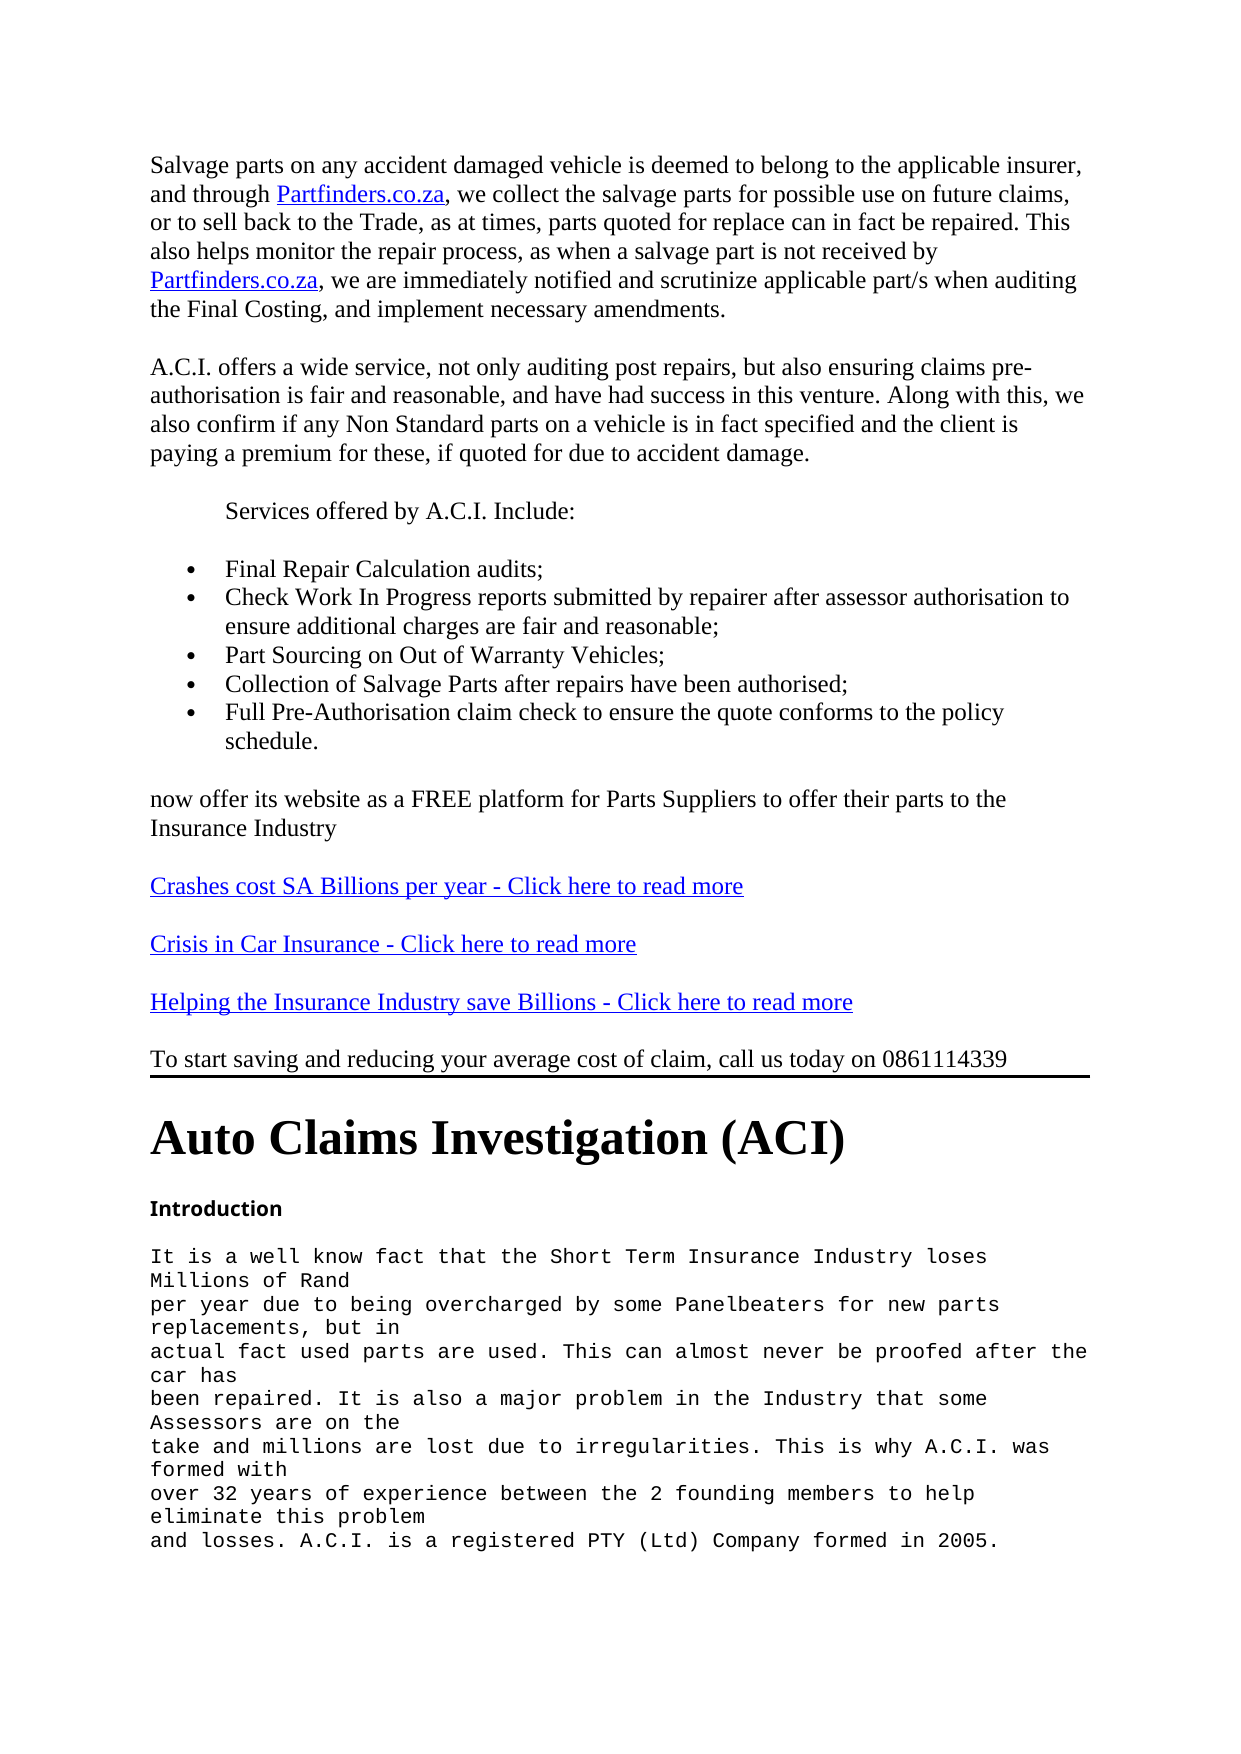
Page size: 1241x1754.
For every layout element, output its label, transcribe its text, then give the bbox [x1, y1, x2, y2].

text Helping the Insurance Industry save Billions - Click here to read more [150, 987, 1090, 1015]
text It is a well know fact that the Short Term Insurance Industry loses Millions of Rand [150, 1246, 1090, 1294]
list Part Sourcing on Out of Warranty Vehicles; [187, 640, 1090, 669]
text and losses. A.C.I. is a registered PTY (Ltd) Company formed in 2005. [150, 1530, 1090, 1554]
text Crashes cost SA Billions per year - Click here to read more [150, 871, 1090, 899]
text per year due to being overcharged by some Panelbeaters for new parts replacements, but in [150, 1294, 1090, 1341]
text A.C.I. offers a wide service, not only auditing post repairs, but also ensuring claims pre-authorisation is fair and reasonable, and have had success in this venture. Along with this, we also confirm if any Non Standard parts on a vehicle is in fact specified and the client is paying a premium for these, if quoted for due to accident damage. [150, 352, 1090, 467]
list Collection of Salvage Parts after repairs have been authorised; [187, 669, 1090, 697]
text Crisis in Car Insurance - Click here to read more [150, 929, 1090, 957]
text take and millions are lost due to irregularities. This is why A.C.I. was formed with [150, 1436, 1090, 1483]
text over 32 years of experience between the 2 founding members to help eliminate this problem [150, 1483, 1090, 1530]
text actual fact used parts are used. This can almost never be proofed after the car has [150, 1341, 1090, 1388]
text Salvage parts on any accident damaged vehicle is deemed to belong to the applicable insurer, and through Partfinders.co.za, we collect the salvage parts for possible use on future claims, or to sell back to the Trade, as at times, parts quoted for replace can in fact be repaired. This also helps monitor the repair process, as when a salvage part is not received by Partfinders.co.za, we are immediately notified and scrutinize applicable part/s when auditing the Final Costing, and implement necessary amendments. [150, 150, 1090, 322]
list Full Pre-Authorisation claim check to ensure the quote conforms to the policy schedule. [187, 697, 1090, 755]
list Final Repair Calculation audits; [187, 554, 1090, 582]
list Check Work In Progress reports submitted by repairer after assessor authorisation to ensure additional charges are fair and reasonable; [187, 582, 1090, 640]
text been repaired. It is also a major problem in the Industry that some Assessors are on the [150, 1388, 1090, 1436]
text Services offered by A.C.I. Include: [225, 496, 1090, 524]
text now offer its website as a FREE platform for Parts Suppliers to offer their parts to the Insurance Industry [150, 784, 1090, 842]
text Auto Claims Investigation (ACI) [150, 1108, 1090, 1165]
text Introduction [150, 1194, 1090, 1223]
text To start saving and reducing your average cost of claim, call us today on 0861114339 [150, 1044, 1090, 1075]
